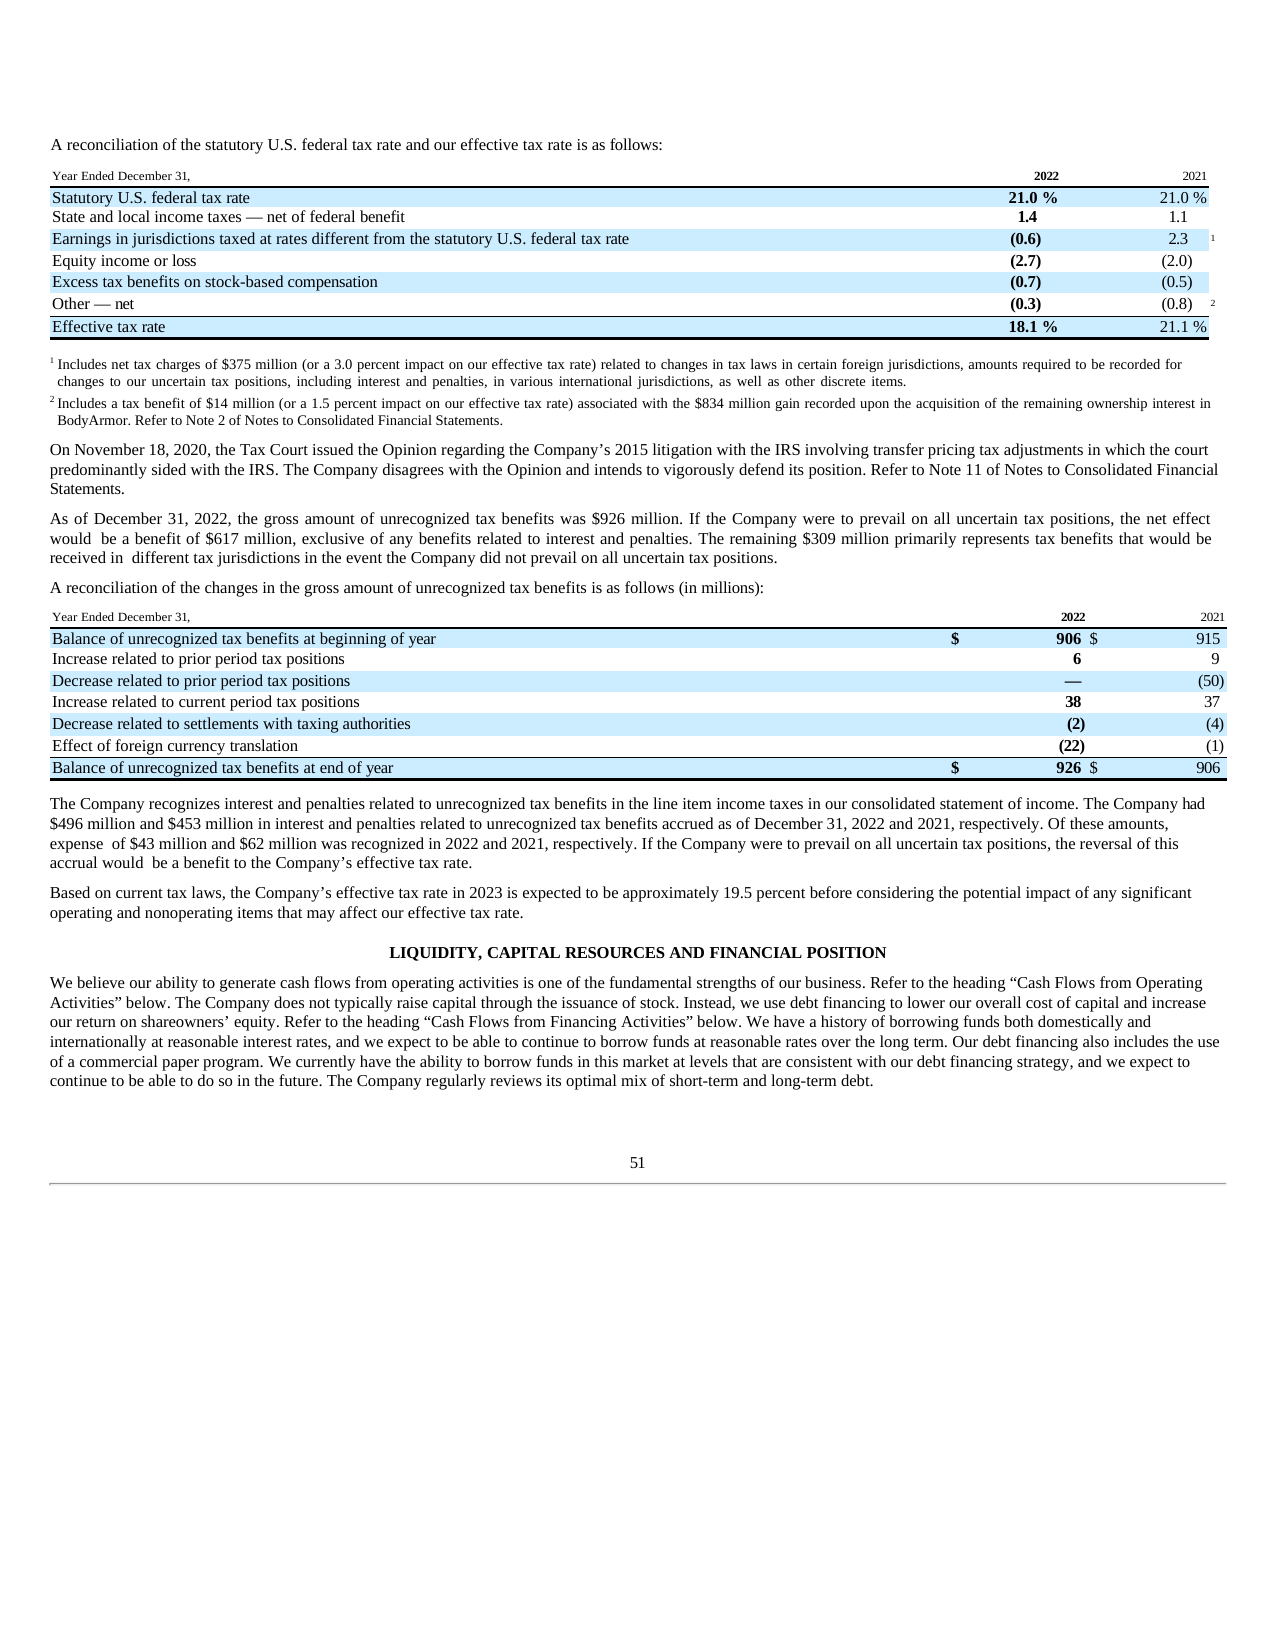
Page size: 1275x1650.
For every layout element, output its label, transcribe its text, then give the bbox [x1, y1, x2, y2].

text We believe our ability to generate cash flows from operating activities is one of the fundamental strengths of our business. Refer to the heading “Cash Flows from Operating Activities” below. The Company does not typically raise capital through the issuance of stock. Instead, we use debt financing to lower our overall cost of capital and increase our return on shareowners’ equity. Refer to the heading “Cash Flows from Financing Activities” below. We have a history of borrowing funds both domestically and internationally at reasonable interest rates, and we expect to be able to continue to borrow funds at reasonable rates over the long term. Our debt financing also includes the use of a commercial paper program. We currently have the ability to borrow funds in this market at levels that are consistent with our debt financing strategy, and we expect to continue to be able to do so in the future. The Company regularly reviews its optimal mix of short-term and long-term debt. [49, 973, 1225, 1090]
subtitle LIQUIDITY, CAPITAL RESOURCES AND FINANCIAL POSITION [34, 943, 1242, 962]
text 51 [34, 1153, 1242, 1172]
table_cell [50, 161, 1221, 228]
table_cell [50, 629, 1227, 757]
text On November 18, 2020, the Tax Court issued the Opinion regarding the Company’s 2015 litigation with the IRS involving transfer pricing tax adjustments in which the court predominantly sided with the IRS. The Company disagrees with the Opinion and intends to vigorously defend its position. Refer to Note 11 of Notes to Consolidated Financial Statements. [49, 439, 1242, 498]
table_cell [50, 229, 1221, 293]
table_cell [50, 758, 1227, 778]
text $496 million and $453 million in interest and penalties related to unrecognized tax benefits accrued as of December 31, 2022 and 2021, respectively. Of these amounts, expense of $43 million and $62 million was recognized in 2022 and 2021, respectively. If the Company were to prevail on all uncertain tax positions, the reversal of this accrual would be a benefit to the Company’s effective tax rate. [49, 814, 1225, 872]
text The Company recognizes interest and penalties related to unrecognized tax benefits in the line item income taxes in our consolidated statement of income. The Company had [49, 794, 1242, 813]
text As of December 31, 2022, the gross amount of unrecognized tax benefits was $926 million. If the Company were to prevail on all uncertain tax positions, the net effect would be a benefit of $617 million, exclusive of any benefits related to interest and penalties. The remaining $309 million primarily represents tax benefits that would be received in different tax jurisdictions in the event the Company did not prevail on all uncertain tax positions. [49, 509, 1212, 567]
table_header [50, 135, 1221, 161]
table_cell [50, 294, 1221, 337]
text 1 Includes net tax charges of $375 million (or a 3.0 percent impact on our effective tax rate) related to changes in tax laws in certain foreign jurisdictions, amounts required to be recorded for changes to our uncertain tax positions, including interest and penalties, in various international jurisdictions, as well as other discrete items. [49, 355, 1199, 389]
text 2 Includes a tax benefit of $14 million (or a 1.5 percent impact on our effective tax rate) associated with the $834 million gain recorded upon the acquisition of the remaining ownership interest in BodyArmor. Refer to Note 2 of Notes to Consolidated Financial Statements. [49, 393, 1242, 428]
text Based on current tax laws, the Company’s effective tax rate in 2023 is expected to be approximately 19.5 percent before considering the potential impact of any significant operating and nonoperating items that may affect our effective tax rate. [49, 883, 1242, 922]
text A reconciliation of the changes in the gross amount of unrecognized tax benefits is as follows (in millions): [49, 578, 1242, 597]
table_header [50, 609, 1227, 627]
